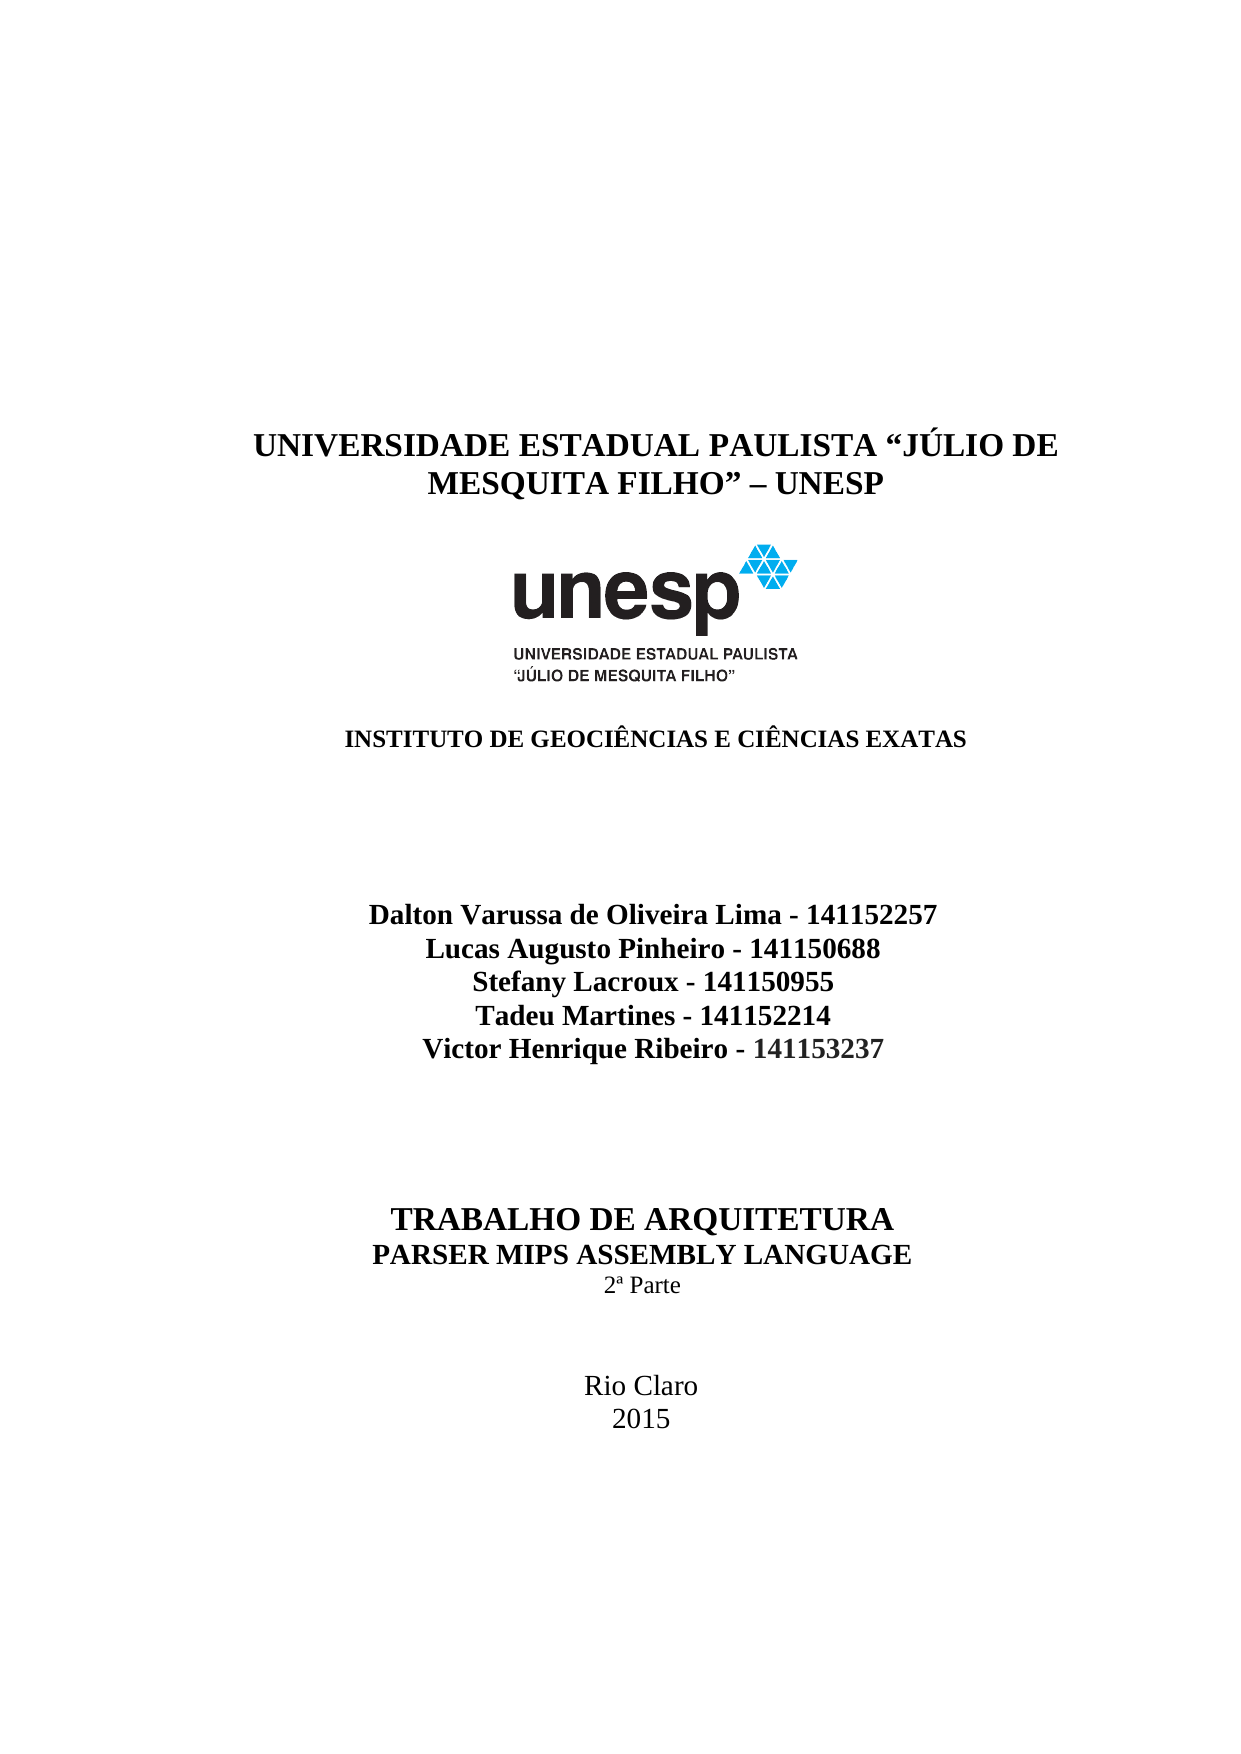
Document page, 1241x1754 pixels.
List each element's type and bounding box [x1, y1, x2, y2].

picture [500, 530, 812, 696]
